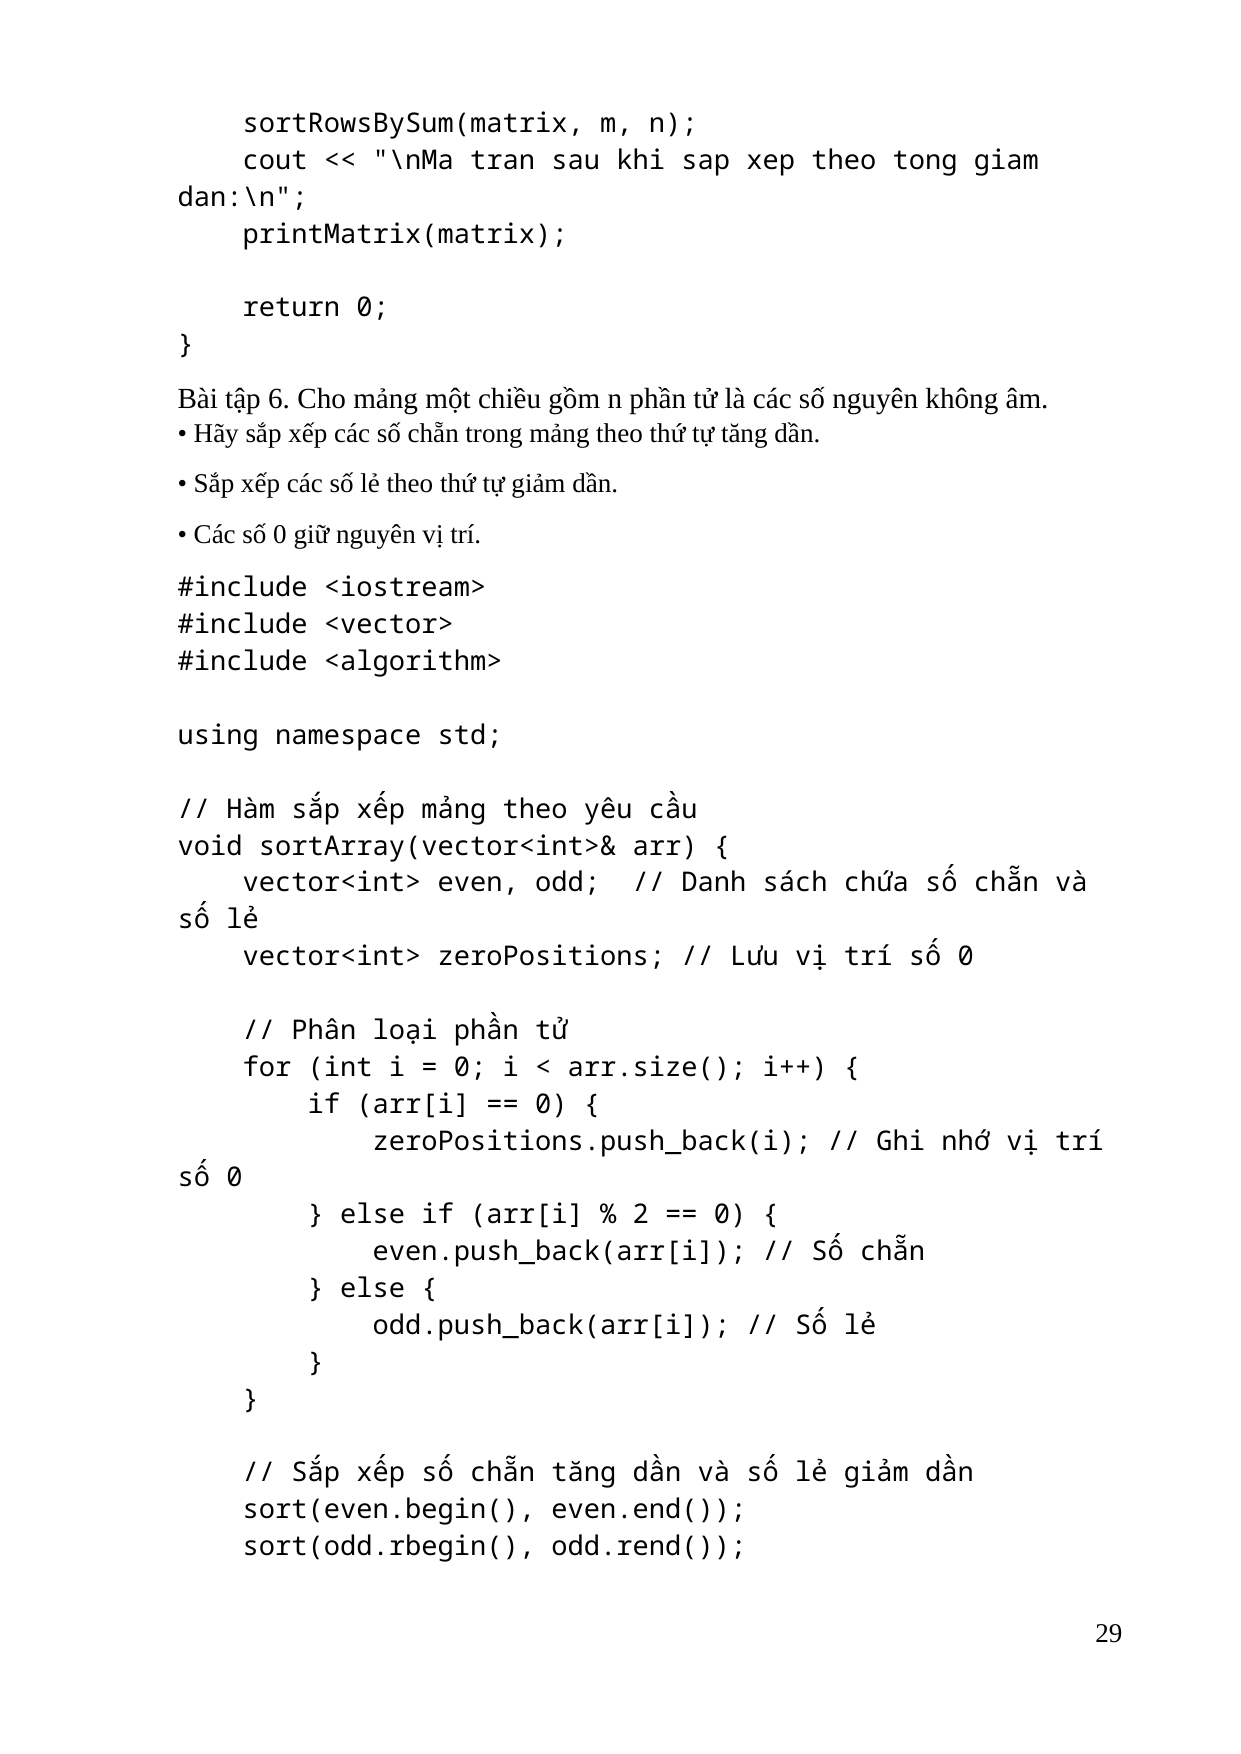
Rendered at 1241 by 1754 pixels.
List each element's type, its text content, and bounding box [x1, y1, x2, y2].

text #include <algorithm> [177, 642, 1122, 678]
text sort(even.begin(), even.end()); [177, 1490, 1122, 1527]
text // Phân loại phần tử [177, 1010, 1122, 1047]
text zeroPositions.push_back(i); // Ghi nhớ vị trí số 0 [177, 1121, 1122, 1195]
text sortRowsBySum(matrix, m, n); [177, 103, 1122, 140]
text using namespace std; [177, 715, 1122, 752]
text } else if (arr[i] % 2 == 0) { [177, 1195, 1122, 1232]
text // Hàm sắp xếp mảng theo yêu cầu [177, 789, 1122, 826]
text for (int i = 0; i < arr.size(); i++) { [177, 1047, 1122, 1084]
text • Sắp xếp các số lẻ theo thứ tự giảm dần. [177, 467, 1122, 499]
text • Hãy sắp xếp các số chẵn trong mảng theo thứ tự tăng dần. [177, 417, 1122, 448]
text #include <vector> [177, 605, 1122, 642]
text sort(odd.rbegin(), odd.rend()); [177, 1527, 1122, 1563]
text } [177, 1379, 1122, 1416]
text } [177, 1342, 1122, 1379]
text odd.push_back(arr[i]); // Số lẻ [177, 1305, 1122, 1342]
text return 0; [177, 288, 1122, 325]
text void sortArray(vector<int>& arr) { [177, 826, 1122, 863]
text #include <iostream> [177, 568, 1122, 605]
text // Sắp xếp số chẵn tăng dần và số lẻ giảm dần [177, 1453, 1122, 1490]
text } else { [177, 1268, 1122, 1305]
text if (arr[i] == 0) { [177, 1084, 1122, 1121]
subtitle Bài tập 6. Cho mảng một chiều gồm n phần tử là các số nguyên không âm. [177, 381, 1122, 415]
text vector<int> even, odd; // Danh sách chứa số chẵn và số lẻ [177, 863, 1122, 937]
text even.push_back(arr[i]); // Số chẵn [177, 1232, 1122, 1268]
text cout << "\nMa tran sau khi sap xep theo tong giam dan:\n"; [177, 140, 1122, 214]
text vector<int> zeroPositions; // Lưu vị trí số 0 [177, 937, 1122, 973]
text • Các số 0 giữ nguyên vị trí. [177, 518, 1122, 549]
text } [177, 325, 1122, 362]
text printMatrix(matrix); [177, 214, 1122, 251]
